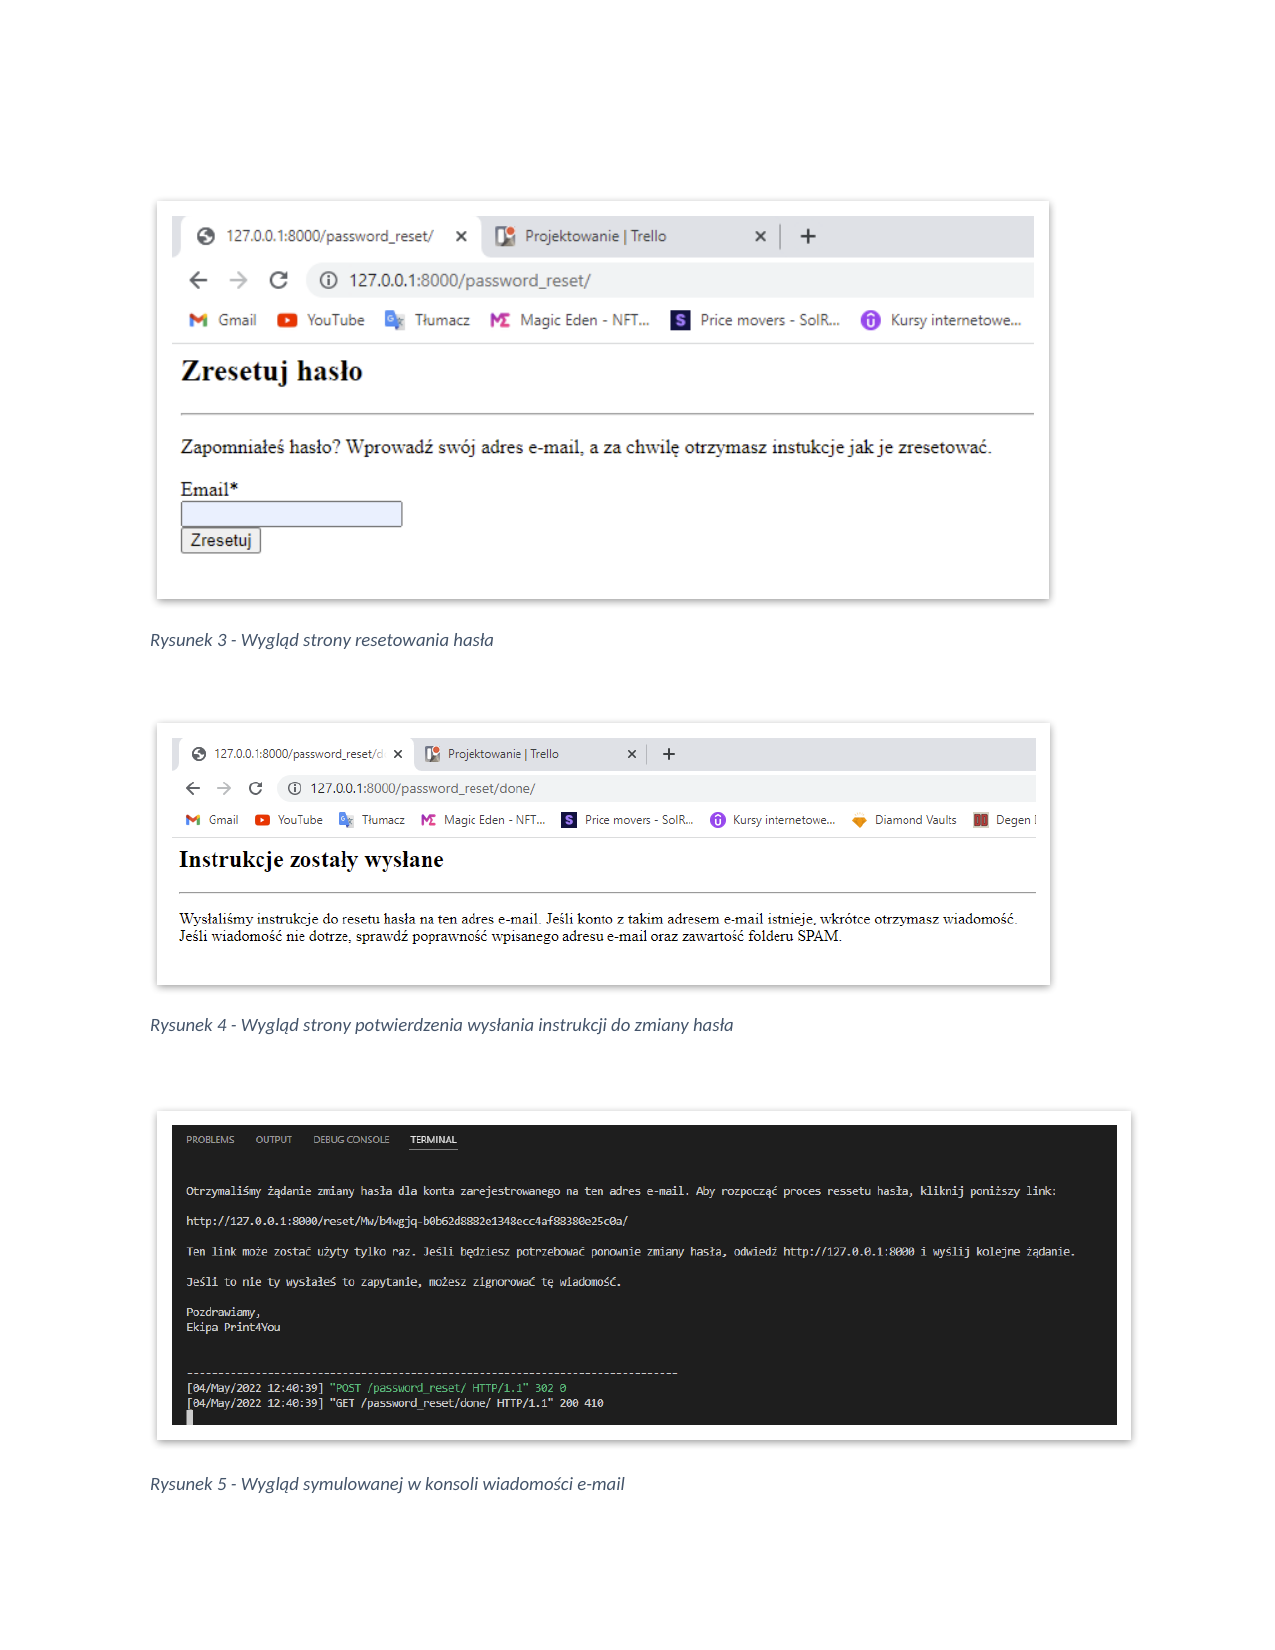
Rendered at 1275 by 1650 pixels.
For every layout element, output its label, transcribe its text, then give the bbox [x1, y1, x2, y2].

text Rysunek 5 - Wygląd symulowanej w konsoli wiadomości e-mail [150, 1472, 1125, 1495]
picture [172, 216, 1034, 584]
picture [172, 1125, 1117, 1425]
text Rysunek 3 - Wygląd strony resetowania hasła [150, 628, 1125, 651]
text Rysunek 4 - Wygląd strony potwierdzenia wysłania instrukcji do zmiany hasła [150, 1013, 1125, 1036]
picture [172, 738, 1036, 970]
